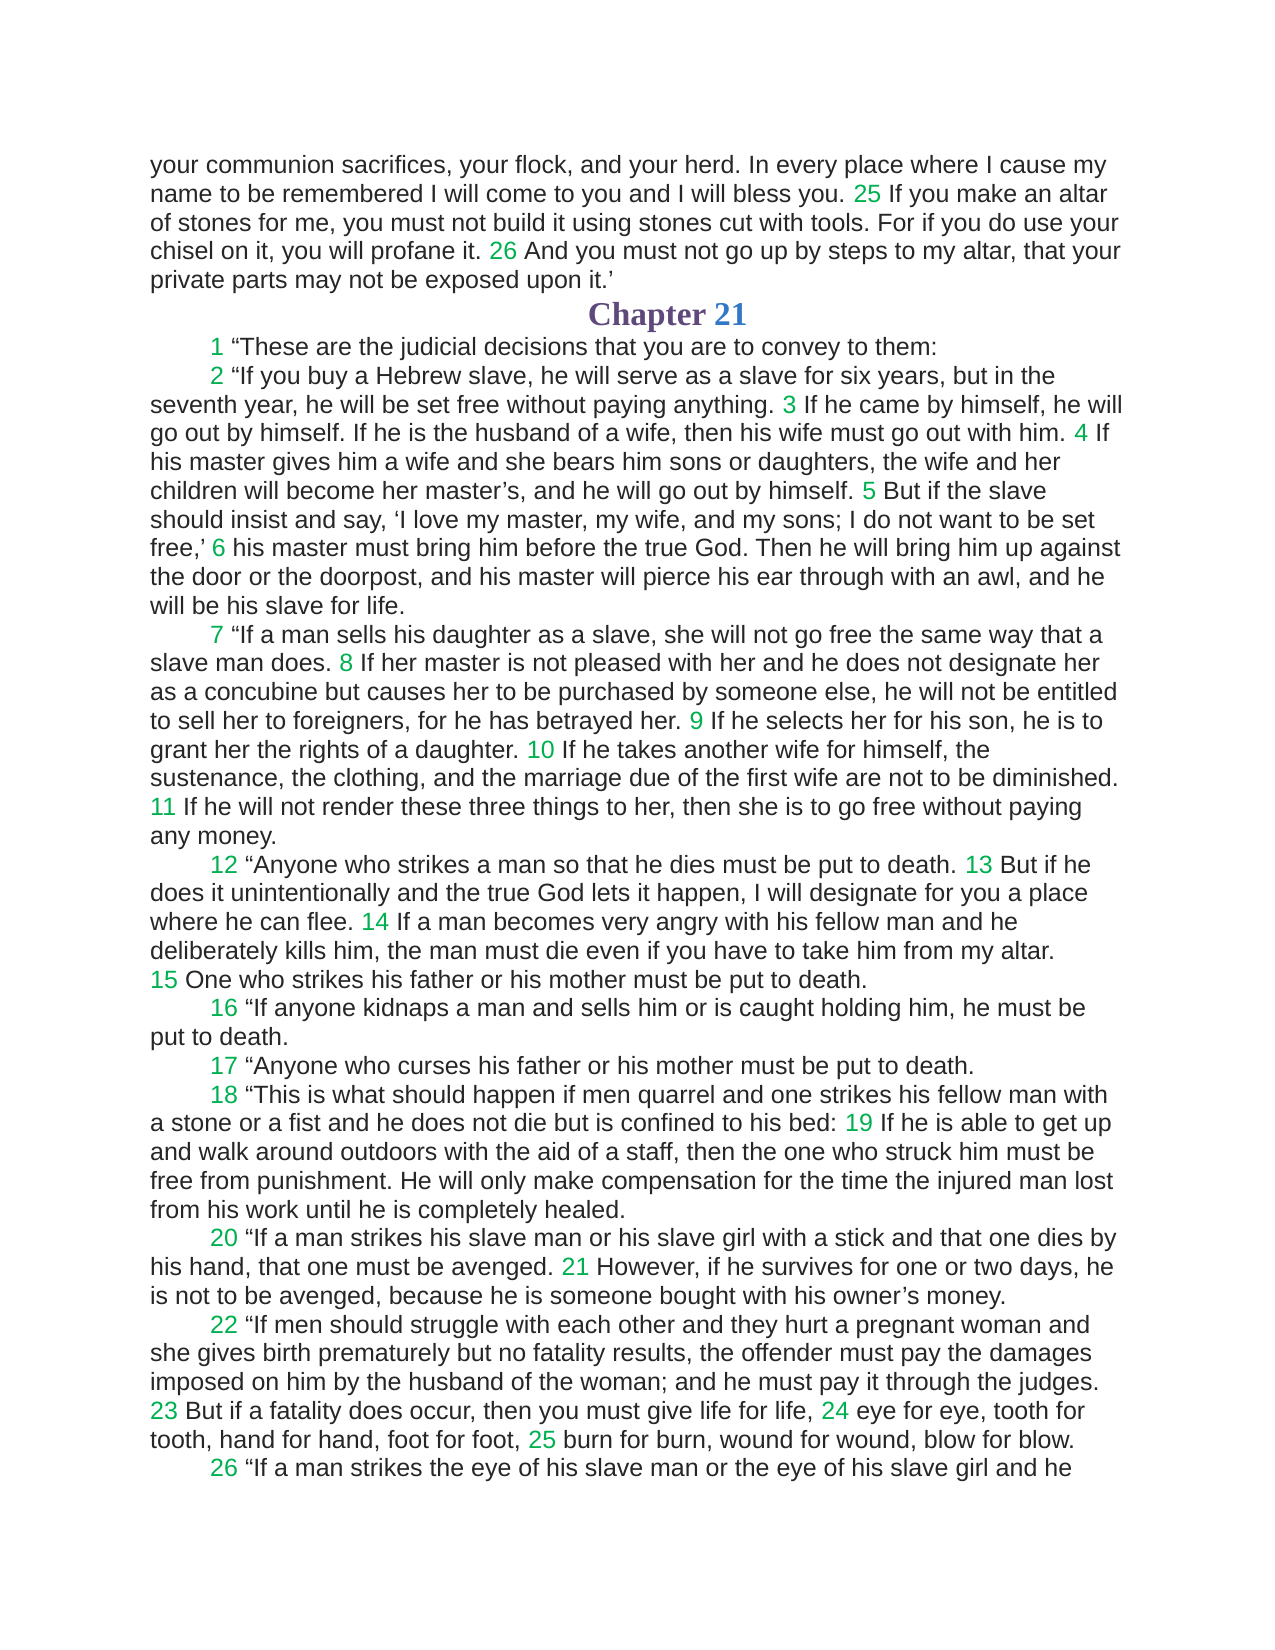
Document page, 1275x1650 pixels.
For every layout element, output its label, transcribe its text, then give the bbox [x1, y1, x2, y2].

text 16 “If anyone kidnaps a man and sells him or is caught holding him, he must be put to death. [150, 993, 1125, 1051]
text 18 “This is what should happen if men quarrel and one strikes his fellow man with a stone or a fist and he does not die but is confined to his bed: 19 If he is able to get up and walk around outdoors with the aid of a staff, then the one who struck him must be free from punishment. He will only make compensation for the time the injured man lost from his work until he is completely healed. [150, 1079, 1125, 1223]
text 22 “If men should struggle with each other and they hurt a pregnant woman and she gives birth prematurely but no fatality results, the offender must pay the damages imposed on him by the husband of the woman; and he must pay it through the judges. 23 But if a fatality does occur, then you must give life for life, 24 eye for eye, tooth for tooth, hand for hand, foot for foot, 25 burn for burn, wound for wound, blow for blow. [150, 1309, 1125, 1453]
text 7 “If a man sells his daughter as a slave, she will not go free the same way that a slave man does. 8 If her master is not pleased with her and he does not designate her as a concubine but causes her to be purchased by someone else, he will not be entitled to sell her to foreigners, for he has betrayed her. 9 If he selects her for his son, he is to grant her the rights of a daughter. 10 If he takes another wife for himself, the sustenance, the clothing, and the marriage due of the first wife are not to be diminished. 11 If he will not render these three things to her, then she is to go free without paying any money. [150, 619, 1125, 849]
text 2 “If you buy a Hebrew slave, he will serve as a slave for six years, but in the seventh year, he will be set free without paying anything. 3 If he came by himself, he will go out by himself. If he is the husband of a wife, then his wife must go out with him. 4 If his master gives him a wife and she bears him sons or daughters, the wife and her children will become her master’s, and he will go out by himself. 5 But if the slave should insist and say, ‘I love my master, my wife, and my sons; I do not want to be set free,’ 6 his master must bring him before the true God. Then he will bring him up against the door or the doorpost, and his master will pierce his ear through with an awl, and he will be his slave for life. [150, 361, 1125, 619]
text 12 “Anyone who strikes a man so that he dies must be put to death. 13 But if he does it unintentionally and the true God lets it happen, I will designate for you a place where he can flee. 14 If a man becomes very angry with his fellow man and he deliberately kills him, the man must die even if you have to take him from my altar. 15 One who strikes his father or his mother must be put to death. [150, 849, 1125, 993]
text Chapter 21 [150, 294, 1125, 332]
text 1 “These are the judicial decisions that you are to convey to them: [150, 332, 1125, 361]
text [150, 1453, 1125, 1482]
text 20 “If a man strikes his slave man or his slave girl with a stick and that one dies by his hand, that one must be avenged. 21 However, if he survives for one or two days, he is not to be avenged, because he is someone bought with his owner’s money. [150, 1223, 1125, 1309]
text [150, 150, 1125, 294]
text 17 “Anyone who curses his father or his mother must be put to death. [150, 1051, 1125, 1079]
